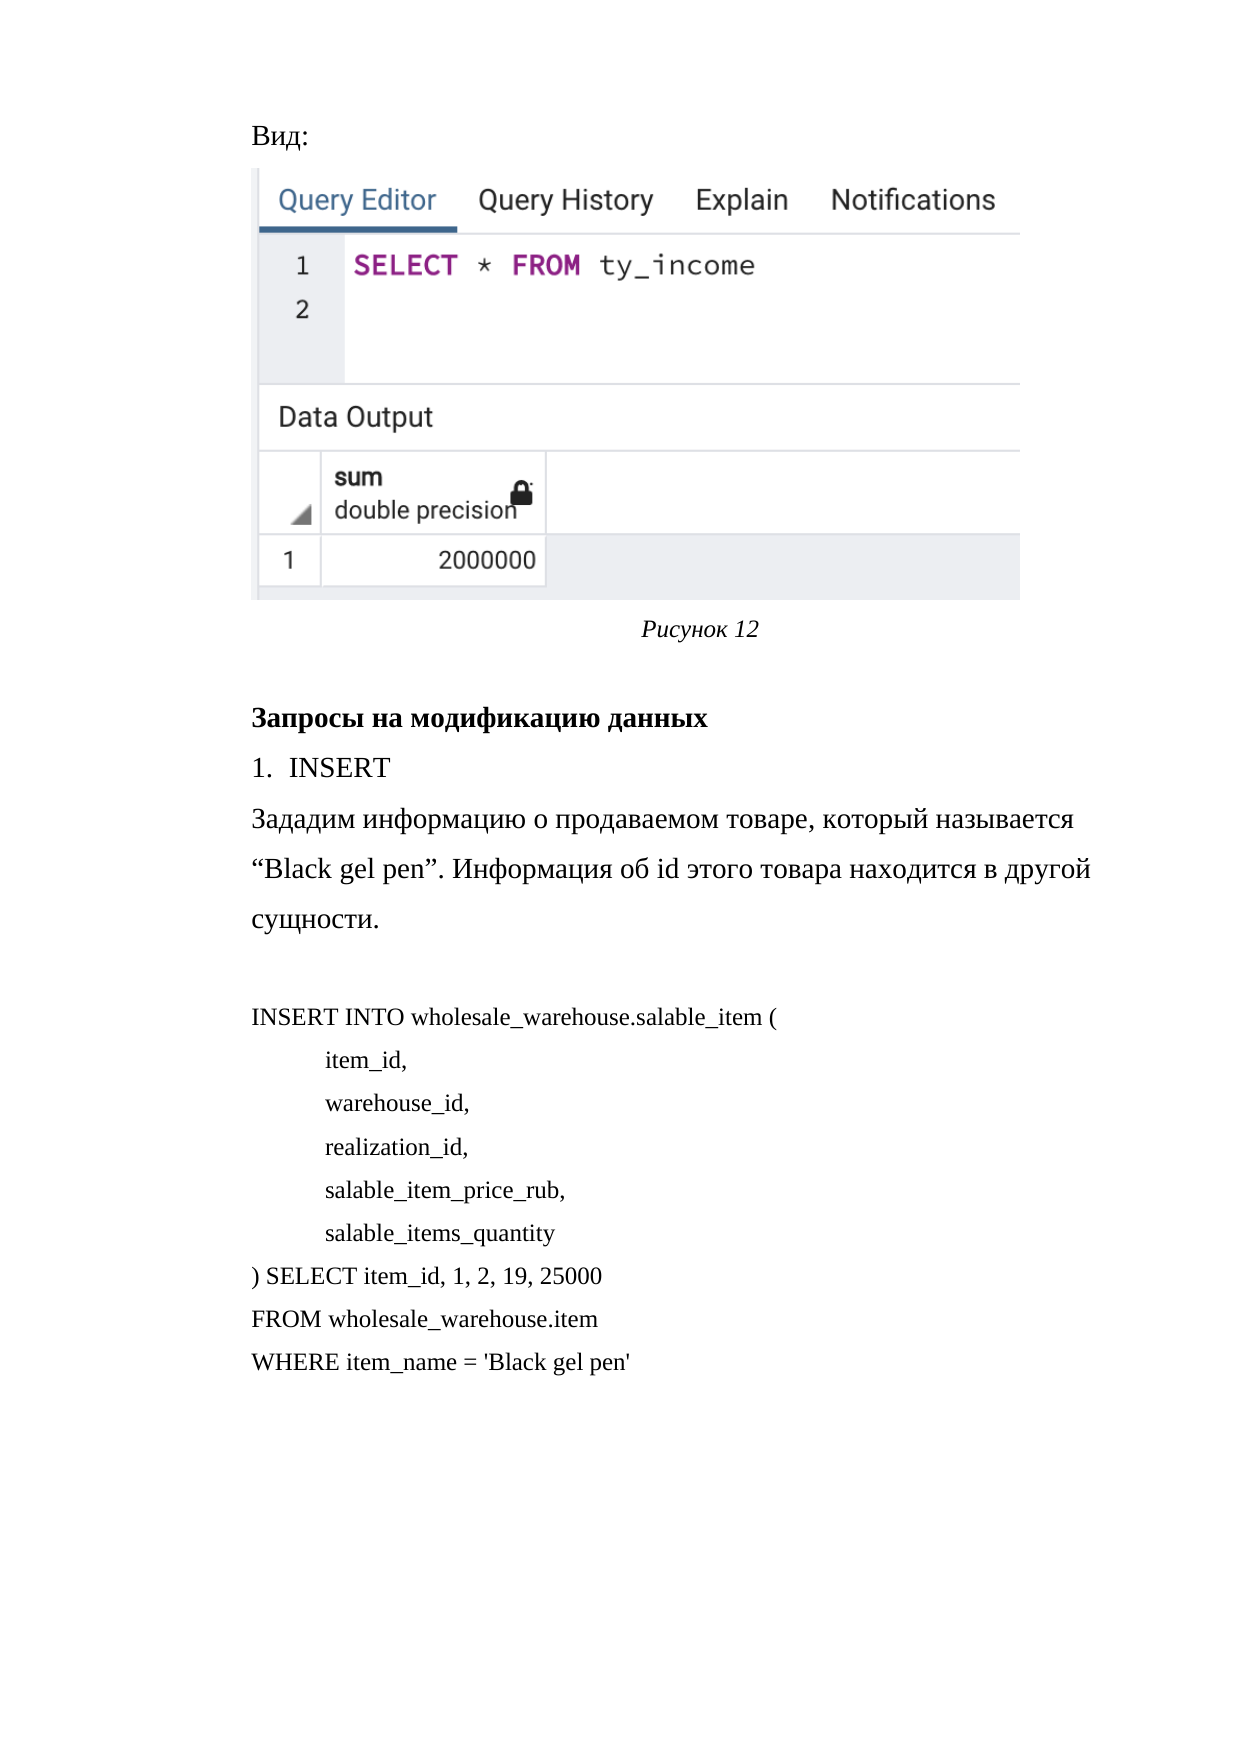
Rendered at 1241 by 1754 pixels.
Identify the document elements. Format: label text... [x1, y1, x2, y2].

text salable_items_quantity [177, 1218, 1152, 1247]
text FROM wholesale_warehouse.item [177, 1304, 1152, 1333]
list INSERT [251, 751, 1152, 784]
text Зададим информацию о продаваемом товаре, который называется “Black gel pen”. Информация об id этого товара находится в другой сущности. [251, 801, 1152, 935]
picture [251, 168, 1020, 600]
text INSERT INTO wholesale_warehouse.salable_item ( [177, 1002, 1152, 1031]
text Рисунок 12 [251, 614, 1152, 643]
text ) SELECT item_id, 1, 2, 19, 25000 [177, 1261, 1152, 1290]
text WHERE item_name = 'Black gel pen' [177, 1347, 1152, 1376]
text salable_item_price_rub, [177, 1175, 1152, 1203]
text item_id, [177, 1045, 1152, 1074]
text realization_id, [177, 1132, 1152, 1160]
text warehouse_id, [177, 1088, 1152, 1117]
text Вид: [251, 118, 1152, 152]
text Запросы на модификацию данных [251, 700, 1152, 734]
